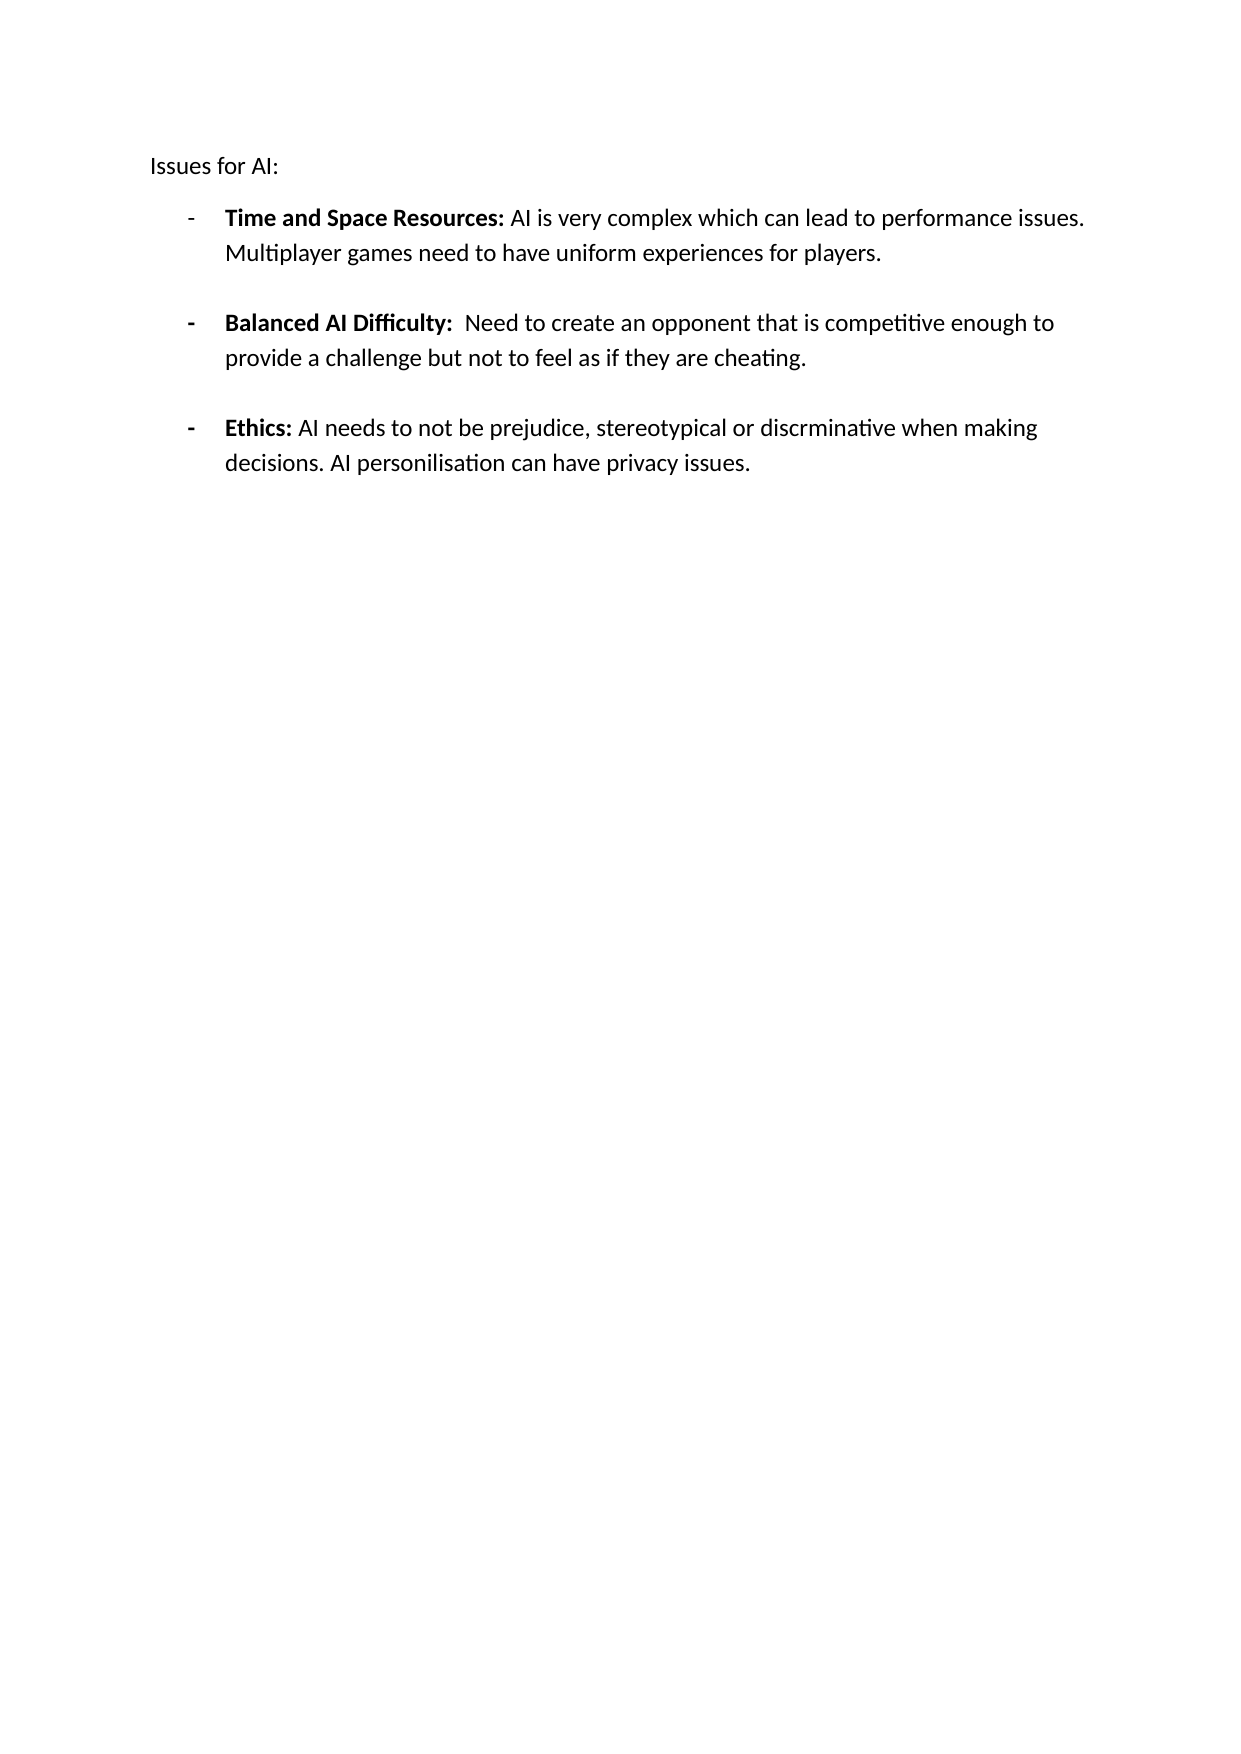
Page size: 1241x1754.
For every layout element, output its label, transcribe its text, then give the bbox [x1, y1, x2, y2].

text Issues for AI: [150, 150, 1090, 181]
list Time and Space Resources: AI is very complex which can lead to performance issues. Multiplayer games need to have uniform experiences for players. [187, 202, 1090, 267]
list Ethics: AI needs to not be prejudice, stereotypical or discrminative when making decisions. AI personilisation can have privacy issues. [187, 412, 1090, 477]
list Balanced AI Difficulty: Need to create an opponent that is competitive enough to provide a challenge but not to feel as if they are cheating. [187, 307, 1090, 372]
